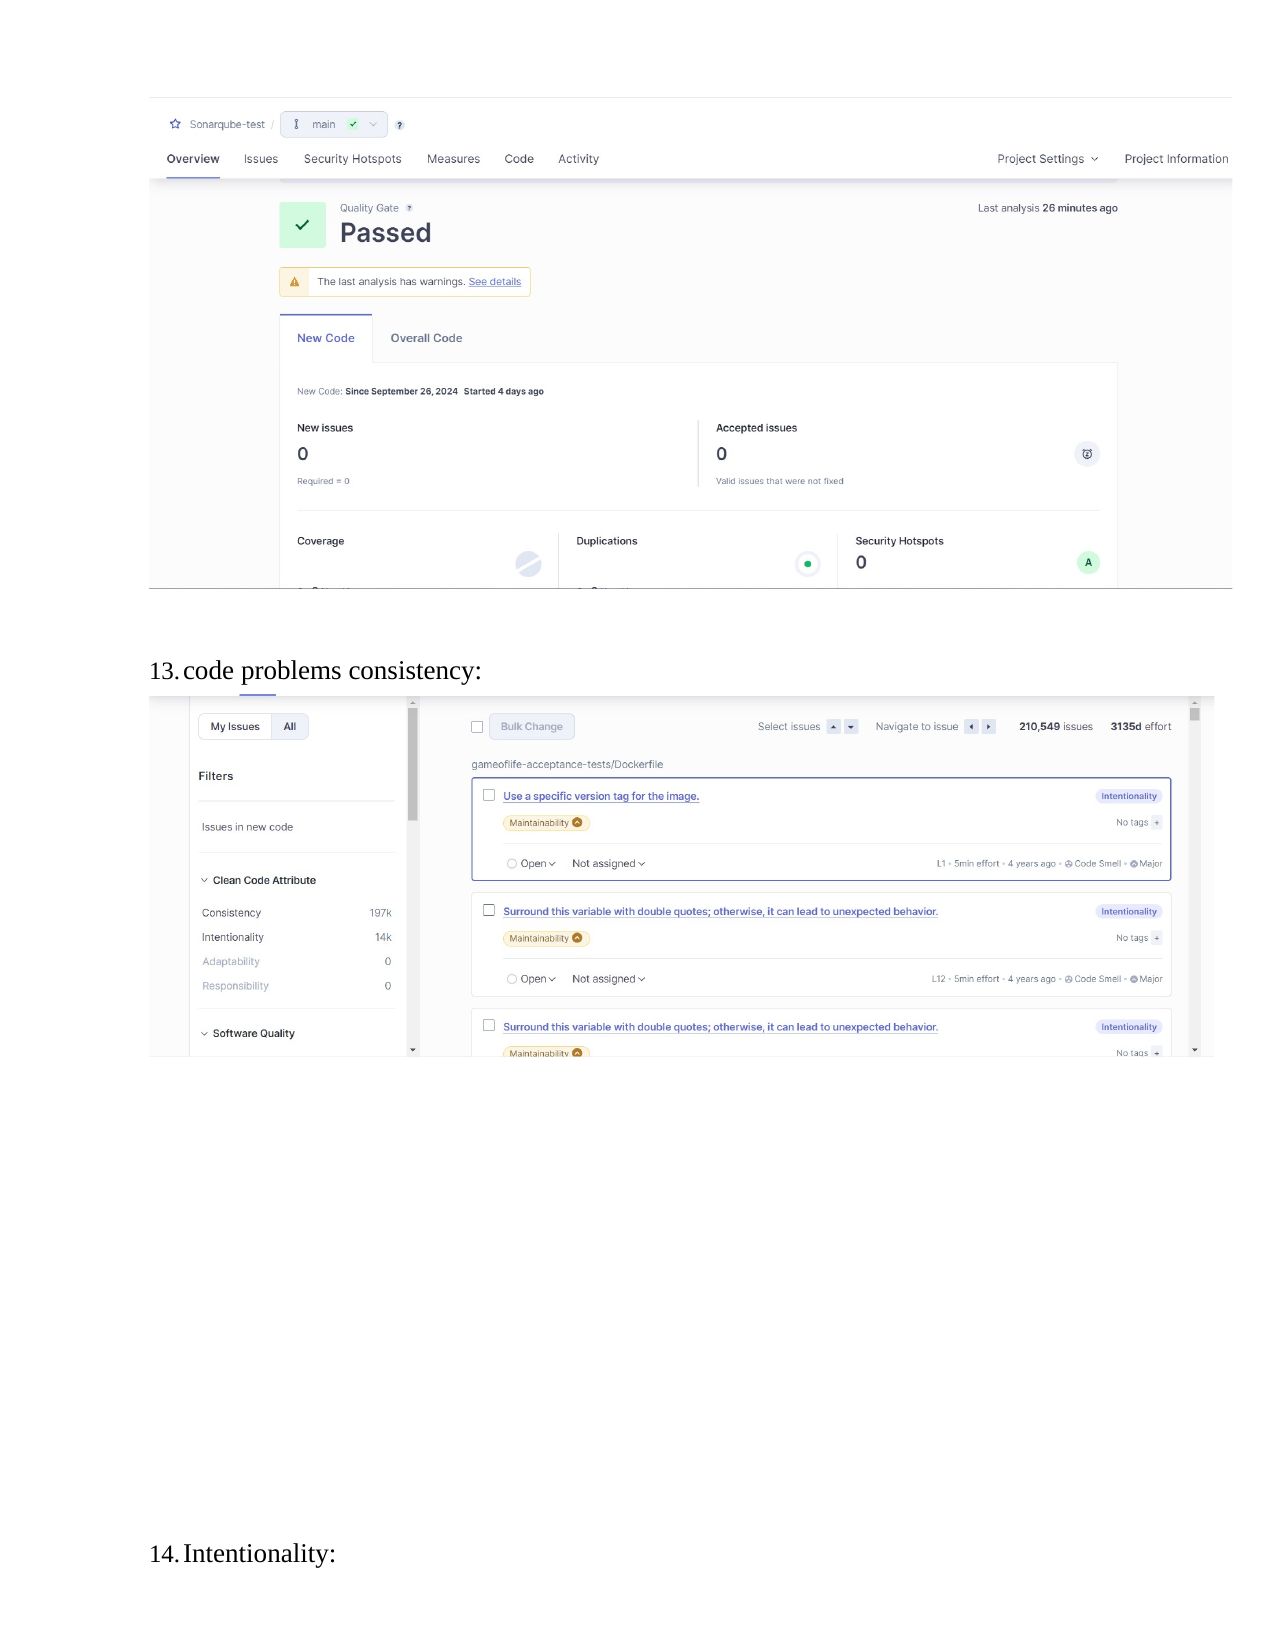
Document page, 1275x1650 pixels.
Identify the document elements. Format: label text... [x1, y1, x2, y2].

picture [149, 97, 1233, 589]
picture [149, 694, 1215, 1057]
list Intentionality: [149, 1537, 1239, 1568]
list code problems consistency: [149, 654, 1239, 685]
